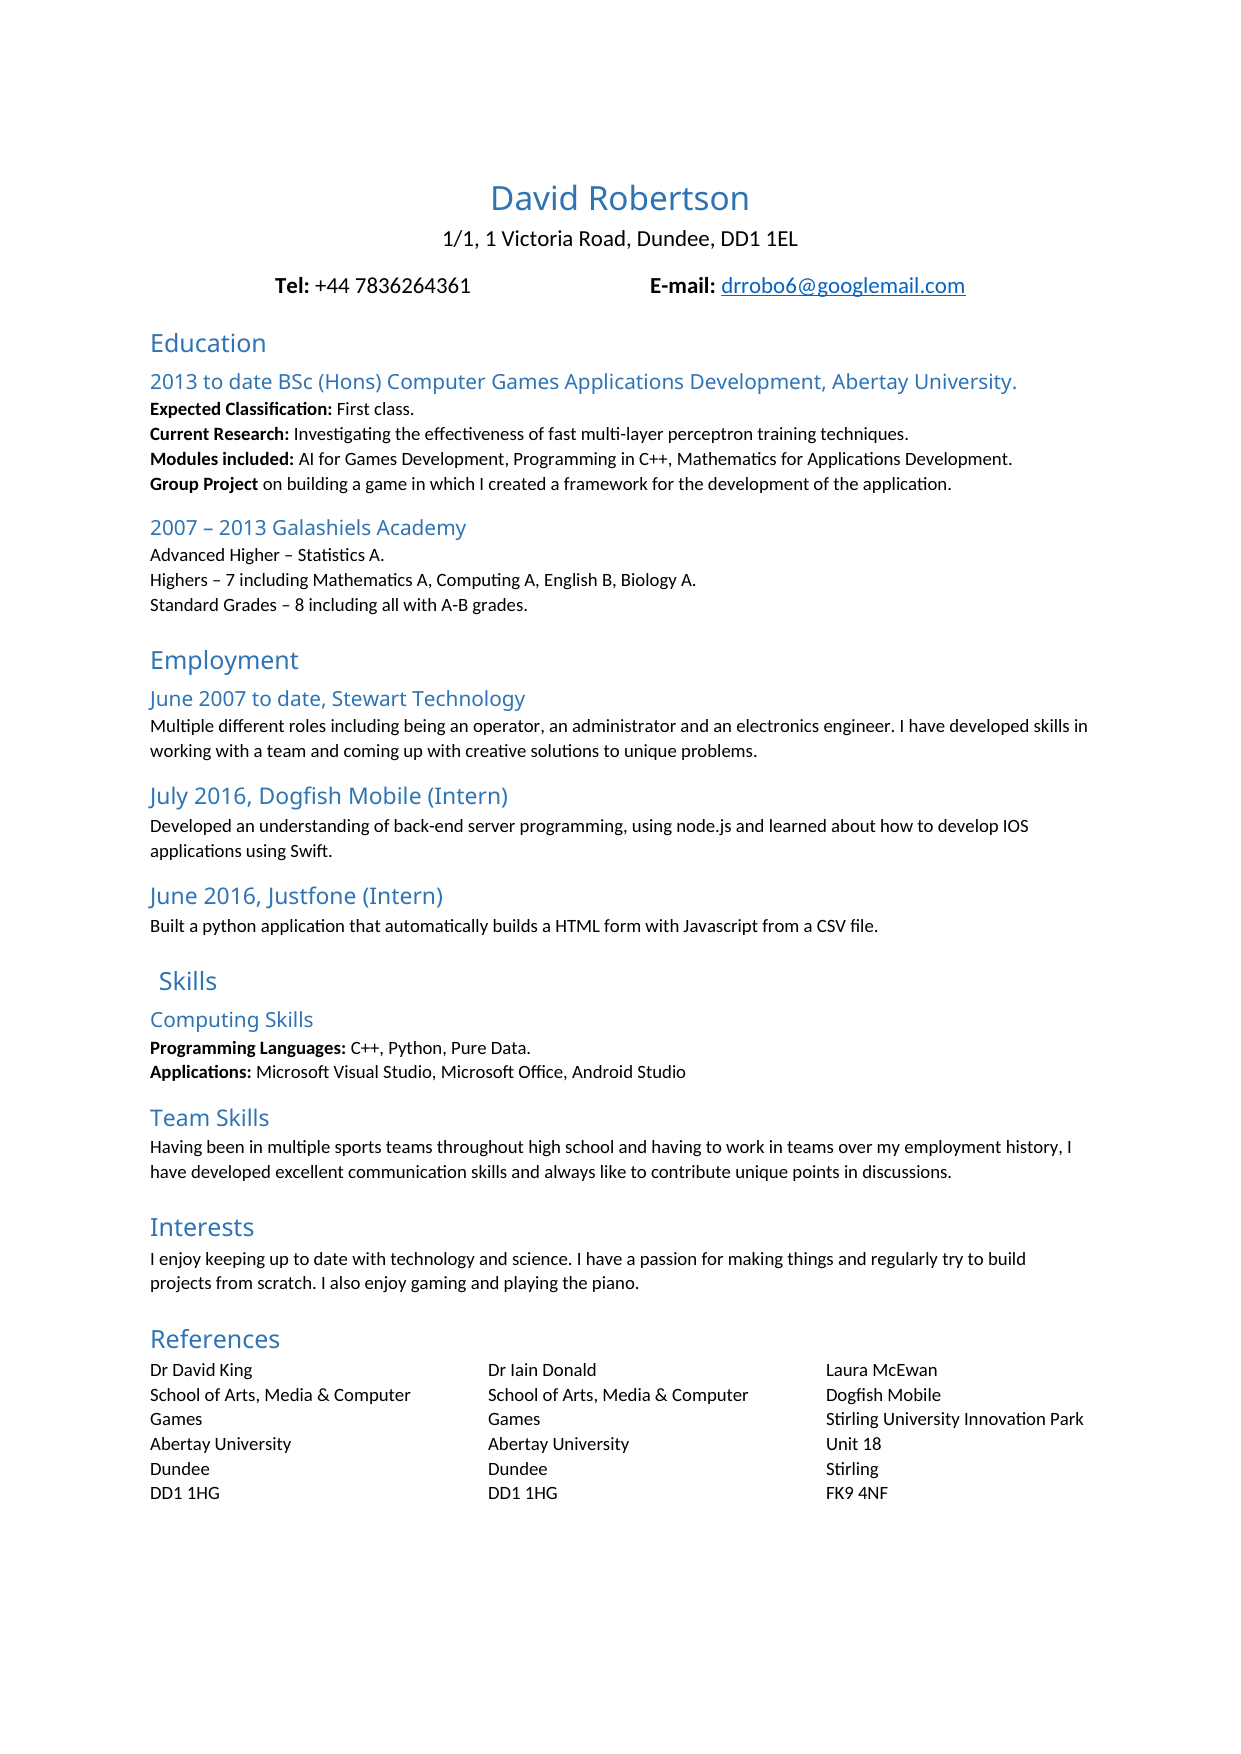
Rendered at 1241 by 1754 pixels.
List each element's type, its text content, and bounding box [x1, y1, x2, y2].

text Dr Iain Donald School of Arts, Media & Computer Games Abertay University Dundee DD1 1HG [488, 1358, 752, 1504]
subtitle June 2016, Justfone (Intern) [150, 880, 1090, 911]
subtitle David Robertson [150, 175, 1090, 220]
text Advanced Higher – Statistics A. Highers – 7 including Mathematics A, Computing A, English B, Biology A. Standard Grades – 8 including all with A-B grades. [150, 544, 1090, 616]
subtitle Interests [150, 1210, 1090, 1244]
text Laura McEwan Dogfish Mobile Stirling University Innovation Park Unit 18 Stirling FK9 4NF [826, 1358, 1090, 1504]
subtitle Skills [150, 963, 1090, 998]
text Multiple different roles including being an operator, an administrator and an electronics engineer. I have developed skills in working with a team and coming up with creative solutions to unique problems. [150, 714, 1090, 762]
text Tel: +44 7836264361 E-mail: drrobo6@googlemail.com [150, 271, 1090, 299]
text I enjoy keeping up to date with technology and science. I have a passion for making things and regularly try to build projects from scratch. I also enjoy gaming and playing the piano. [150, 1247, 1090, 1294]
text Programming Languages: C++, Python, Pure Data. Applications: Microsoft Visual Studio, Microsoft Office, Android Studio [150, 1036, 1090, 1083]
subtitle References [150, 1321, 1090, 1355]
subtitle July 2016, Dogfish Mobile (Intern) [150, 780, 1090, 812]
subtitle 2013 to date BSc (Hons) Computer Games Applications Development, Abertay University. [150, 367, 1090, 395]
subtitle June 2007 to date, Stewart Technology [150, 684, 1090, 712]
text Dr David King School of Arts, Media & Computer Games Abertay University Dundee DD1 1HG [150, 1358, 414, 1504]
subtitle Employment [150, 643, 1090, 677]
subtitle Team Skills [150, 1102, 1090, 1133]
text Built a python application that automatically builds a HTML form with Javascript from a CSV file. [150, 914, 1090, 937]
text 1/1, 1 Victoria Road, Dundee, DD1 1EL [150, 224, 1090, 252]
text Developed an understanding of back-end server programming, using node.js and learned about how to develop IOS applications using Swift. [150, 814, 1090, 862]
subtitle Computing Skills [150, 1005, 1090, 1034]
text Having been in multiple sports teams throughout high school and having to work in teams over my employment history, I have developed excellent communication skills and always like to contribute unique points in discussions. [150, 1136, 1090, 1183]
subtitle Education [150, 326, 1090, 360]
text Expected Classification: First class. Current Research: Investigating the effectiveness of fast multi-layer perceptron training techniques. Modules included: AI for Games Development, Programming in C++, Mathematics for Applications Development. Group Project on building a game in which I created a framework for the development of the application. [150, 398, 1090, 494]
subtitle 2007 – 2013 Galashiels Academy [150, 513, 1090, 541]
